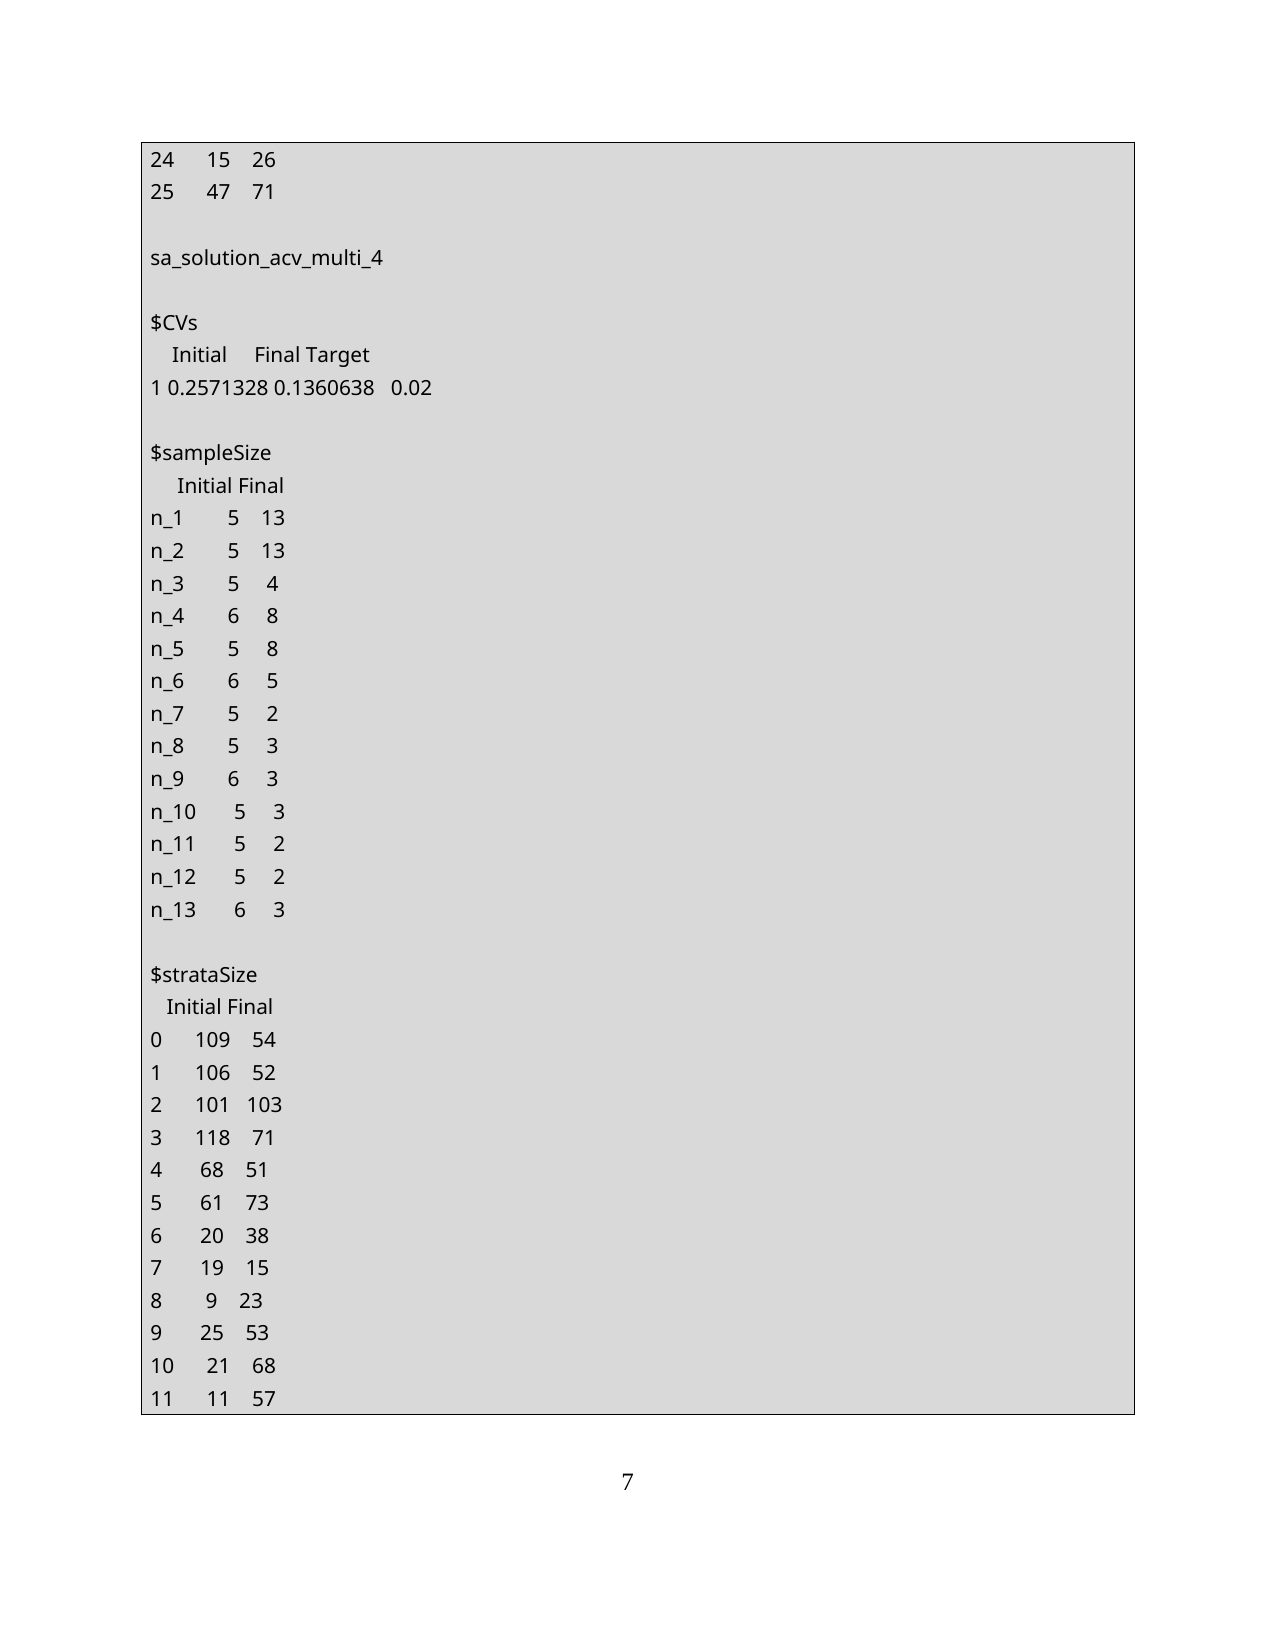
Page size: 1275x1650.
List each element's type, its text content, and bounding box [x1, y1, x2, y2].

text 4 68 51 [142, 1152, 1134, 1184]
text 25 47 71 [142, 174, 1134, 206]
text $sampleSize [142, 435, 1134, 467]
text n_4 6 8 [142, 598, 1134, 630]
text n_8 5 3 [142, 728, 1134, 760]
text 9 25 53 [142, 1315, 1134, 1347]
text n_2 5 13 [142, 533, 1134, 564]
text n_9 6 3 [142, 761, 1134, 793]
text n_7 5 2 [142, 696, 1134, 727]
text n_5 5 8 [142, 631, 1134, 662]
text n_10 5 3 [142, 794, 1134, 825]
text 7 19 15 [142, 1250, 1134, 1282]
text Initial Final [142, 468, 1134, 499]
text 1 0.2571328 0.1360638 0.02 [142, 370, 1134, 401]
text 3 118 71 [142, 1120, 1134, 1151]
text 5 61 73 [142, 1185, 1134, 1217]
text 11 11 57 [142, 1381, 1134, 1414]
text $strataSize [142, 957, 1134, 988]
text n_1 5 13 [142, 500, 1134, 532]
text n_11 5 2 [142, 826, 1134, 858]
text sa_solution_acv_multi_4 [142, 239, 1134, 271]
text 8 9 23 [142, 1283, 1134, 1314]
text 1 106 52 [142, 1054, 1134, 1086]
text Initial Final [142, 989, 1134, 1021]
text n_3 5 4 [142, 566, 1134, 597]
text 6 20 38 [142, 1218, 1134, 1249]
text n_6 6 5 [142, 663, 1134, 695]
text 2 101 103 [142, 1087, 1134, 1119]
text 0 109 54 [142, 1022, 1134, 1053]
text n_12 5 2 [142, 859, 1134, 891]
text 10 21 68 [142, 1348, 1134, 1379]
text Initial Final Target [142, 337, 1134, 369]
text n_13 6 3 [142, 892, 1134, 923]
text 24 15 26 [142, 143, 1134, 173]
text $CVs [142, 305, 1134, 336]
